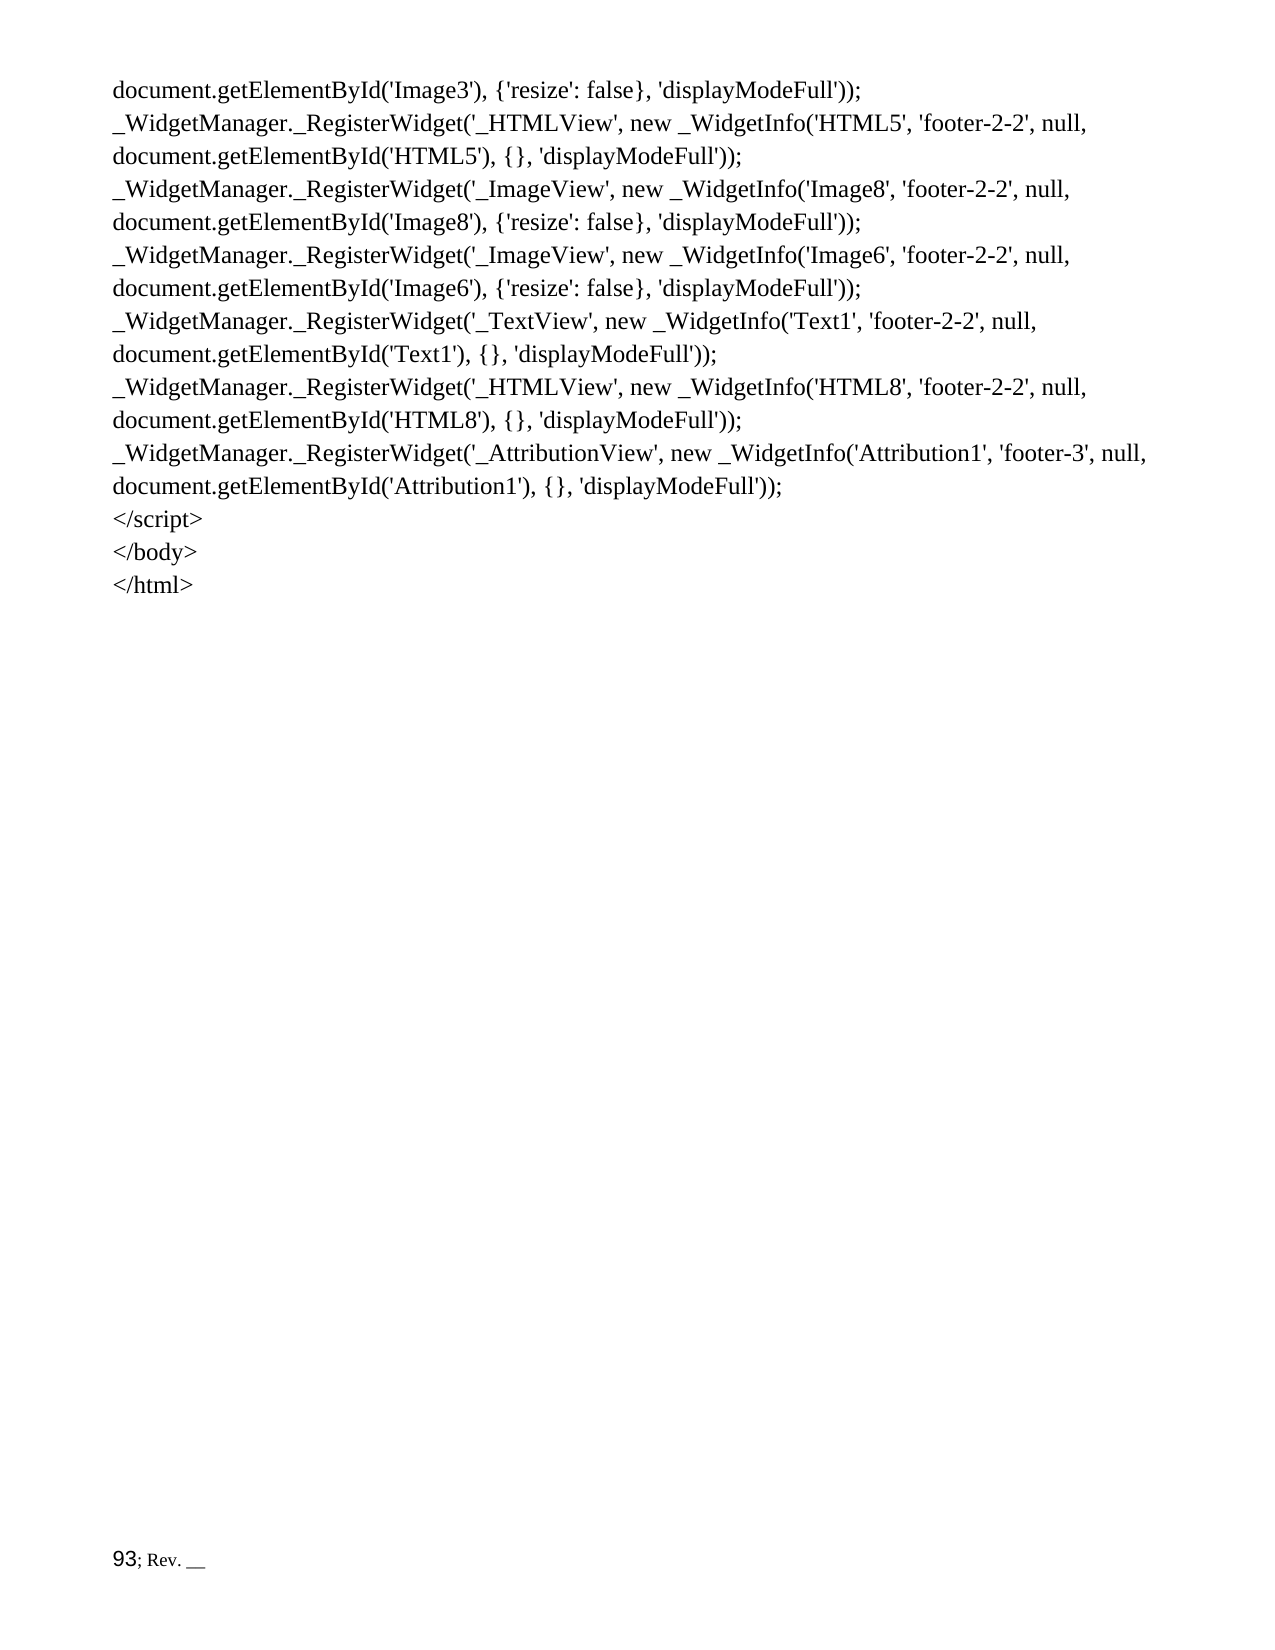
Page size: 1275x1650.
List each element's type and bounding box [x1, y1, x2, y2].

text [112, 75, 1162, 628]
